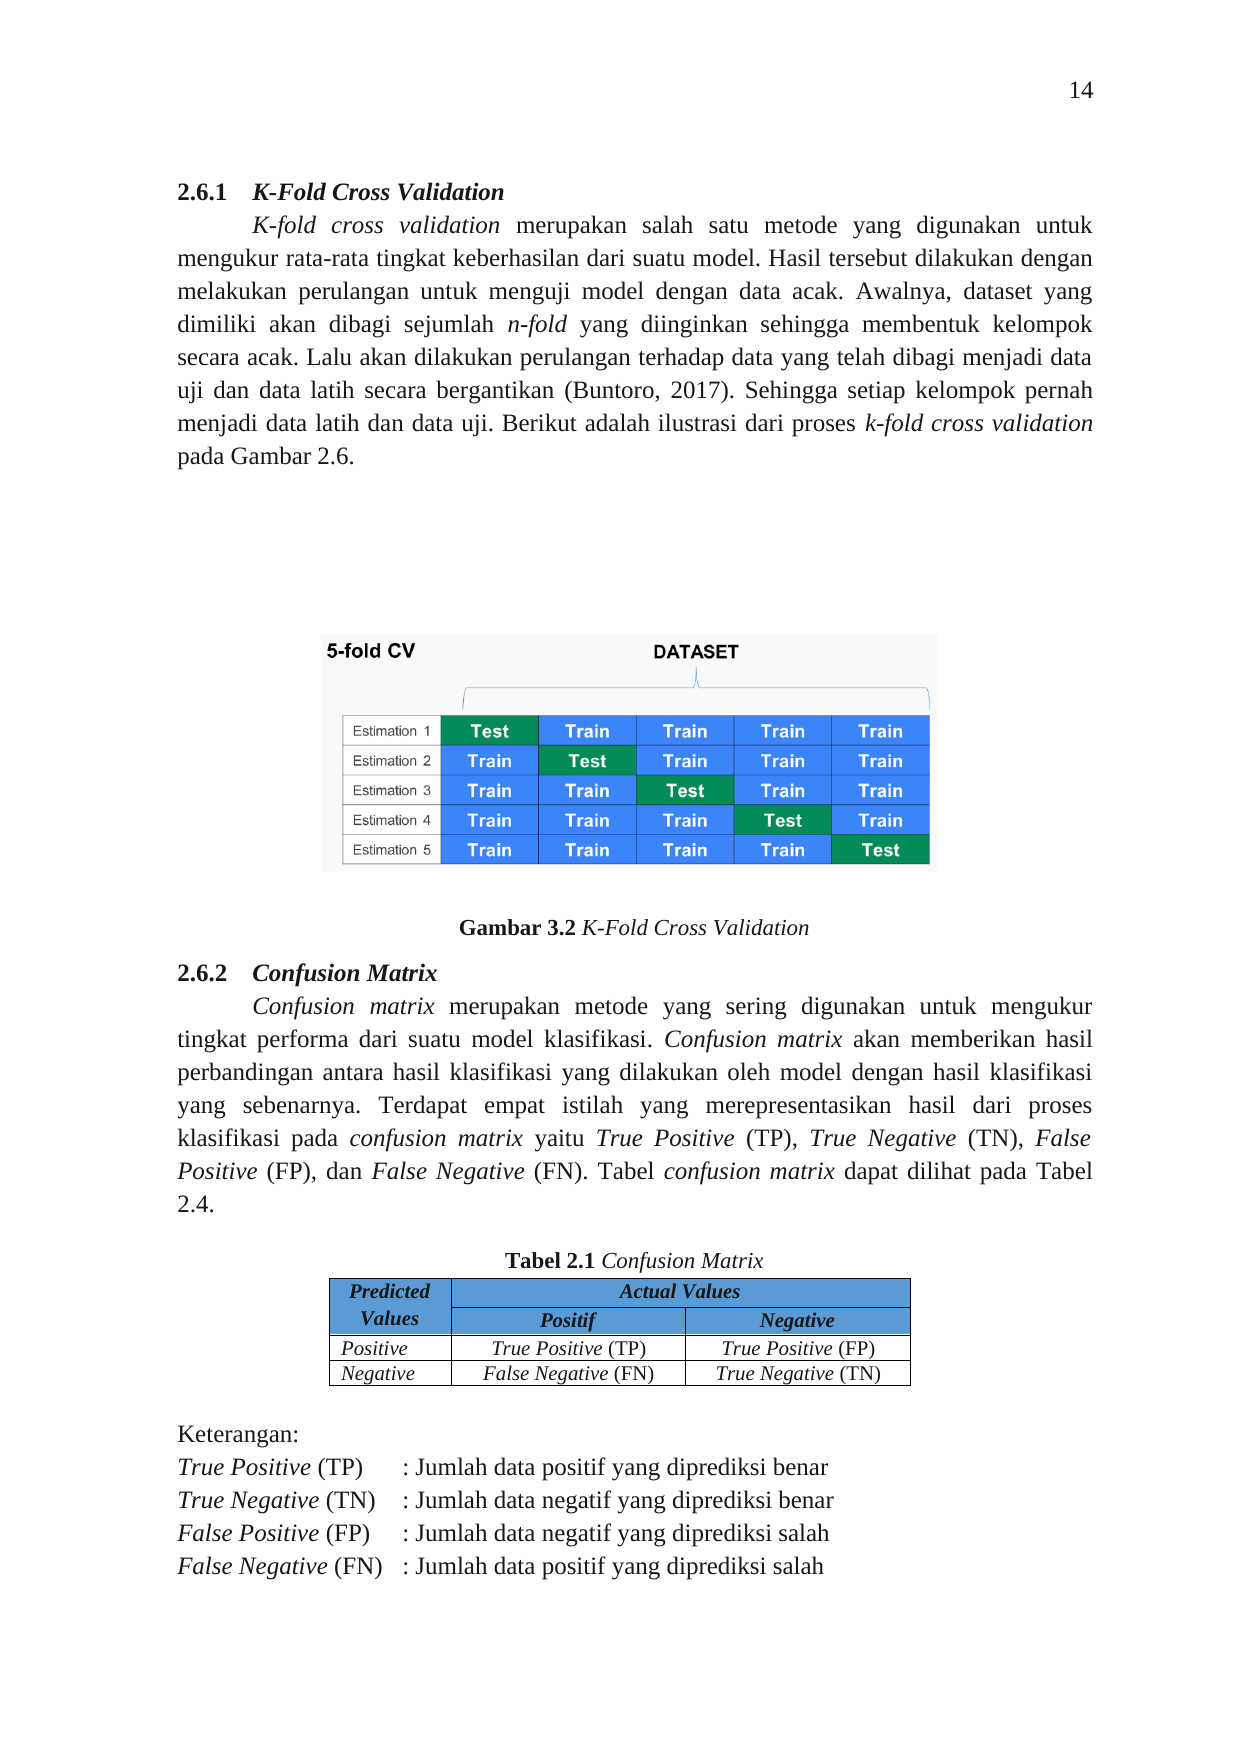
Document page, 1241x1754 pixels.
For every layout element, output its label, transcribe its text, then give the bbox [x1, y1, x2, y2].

subtitle 2.6.1 K-Fold Cross Validation [177, 177, 1093, 206]
subtitle 2.6.2 Confusion Matrix [177, 958, 1093, 987]
table_cell Negative [686, 1308, 910, 1334]
text True Positive (TP) : Jumlah data positif yang diprediksi benar [177, 1452, 1093, 1481]
table_header Predicted Values [330, 1279, 451, 1334]
table_cell Positive [330, 1336, 451, 1359]
text True Negative (TN) : Jumlah data negatif yang diprediksi benar [177, 1485, 1093, 1513]
table_cell True Negative (TN) [686, 1361, 910, 1385]
text False Positive (FP) : Jumlah data negatif yang diprediksi salah [177, 1518, 1093, 1547]
text Confusion matrix merupakan metode yang sering digunakan untuk mengukur tingkat performa dari suatu model klasifikasi. Confusion matrix akan memberikan hasil perbandingan antara hasil klasifikasi yang dilakukan oleh model dengan hasil klasifikasi yang sebenarnya. Terdapat empat istilah yang merepresentasikan hasil dari proses klasifikasi pada confusion matrix yaitu True Positive (TP), True Negative (TN), False Positive (FP), dan False Negative (FN). Tabel confusion matrix dapat dilihat pada Tabel 2.4. [177, 991, 1093, 1218]
table_cell Positif [452, 1308, 685, 1334]
table_cell True Positive (FP) [686, 1336, 910, 1359]
text Keterangan: [177, 1419, 1093, 1447]
table_cell Negative [330, 1361, 451, 1385]
table_header Actual Values [452, 1279, 910, 1307]
text False Negative (FN) : Jumlah data positif yang diprediksi salah [177, 1551, 1093, 1579]
picture [321, 634, 939, 872]
table_cell False Negative (FN) [452, 1361, 685, 1385]
table_cell True Positive (TP) [452, 1336, 685, 1359]
text K-fold cross validation merupakan salah satu metode yang digunakan untuk mengukur rata-rata tingkat keberhasilan dari suatu model. Hasil tersebut dilakukan dengan melakukan perulangan untuk menguji model dengan data acak. Awalnya, dataset yang dimiliki akan dibagi sejumlah n-fold yang diinginkan sehingga membentuk kelompok secara acak. Lalu akan dilakukan perulangan terhadap data yang telah dibagi menjadi data uji dan data latih secara bergantikan (Buntoro, 2017). Sehingga setiap kelompok pernah menjadi data latih dan data uji. Berikut adalah ilustrasi dari proses k-fold cross validation pada Gambar 2.6. [177, 210, 1093, 470]
subtitle Tabel 2.1 Confusion Matrix [177, 1247, 1093, 1274]
